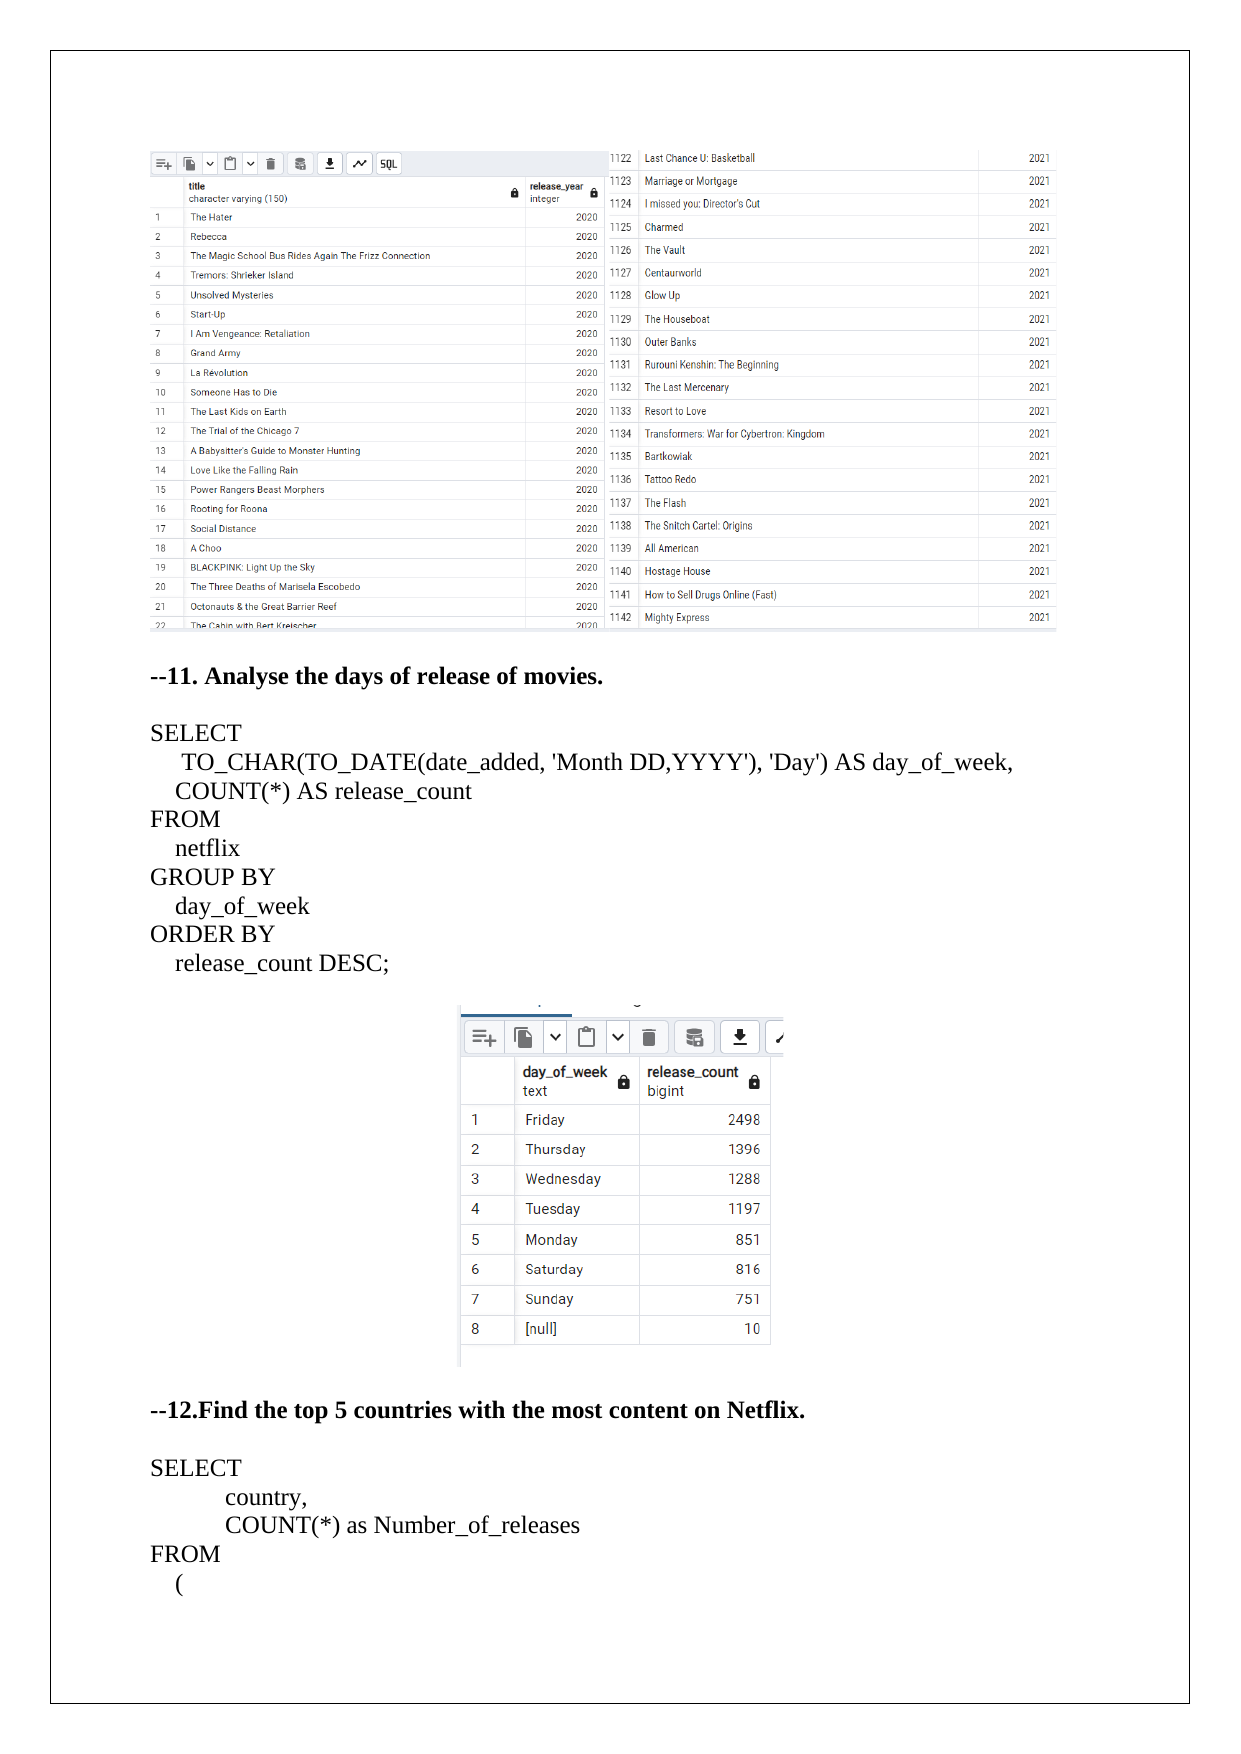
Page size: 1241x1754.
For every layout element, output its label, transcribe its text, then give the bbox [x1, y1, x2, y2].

text --11. Analyse the days of release of movies. [150, 661, 1090, 689]
text SELECT [150, 718, 1090, 747]
text FROM [150, 804, 1090, 833]
text SELECT [150, 1453, 1090, 1482]
text COUNT(*) AS release_count [150, 776, 1090, 804]
text ( [150, 1568, 1090, 1597]
text day_of_week [150, 891, 1090, 919]
text release_count DESC; [150, 948, 1090, 977]
text ORDER BY [150, 919, 1090, 948]
text --12.Find the top 5 countries with the most content on Netflix. [150, 1395, 1090, 1424]
text TO_CHAR(TO_DATE(date_added, 'Month DD,YYYY'), 'Day') AS day_of_week, [150, 747, 1090, 776]
picture [456, 1005, 784, 1367]
text COUNT(*) as Number_of_releases [150, 1510, 1090, 1539]
text FROM [150, 1539, 1090, 1568]
text netflix [150, 833, 1090, 862]
text GROUP BY [150, 862, 1090, 891]
text country, [150, 1482, 1090, 1510]
picture [150, 150, 1057, 632]
